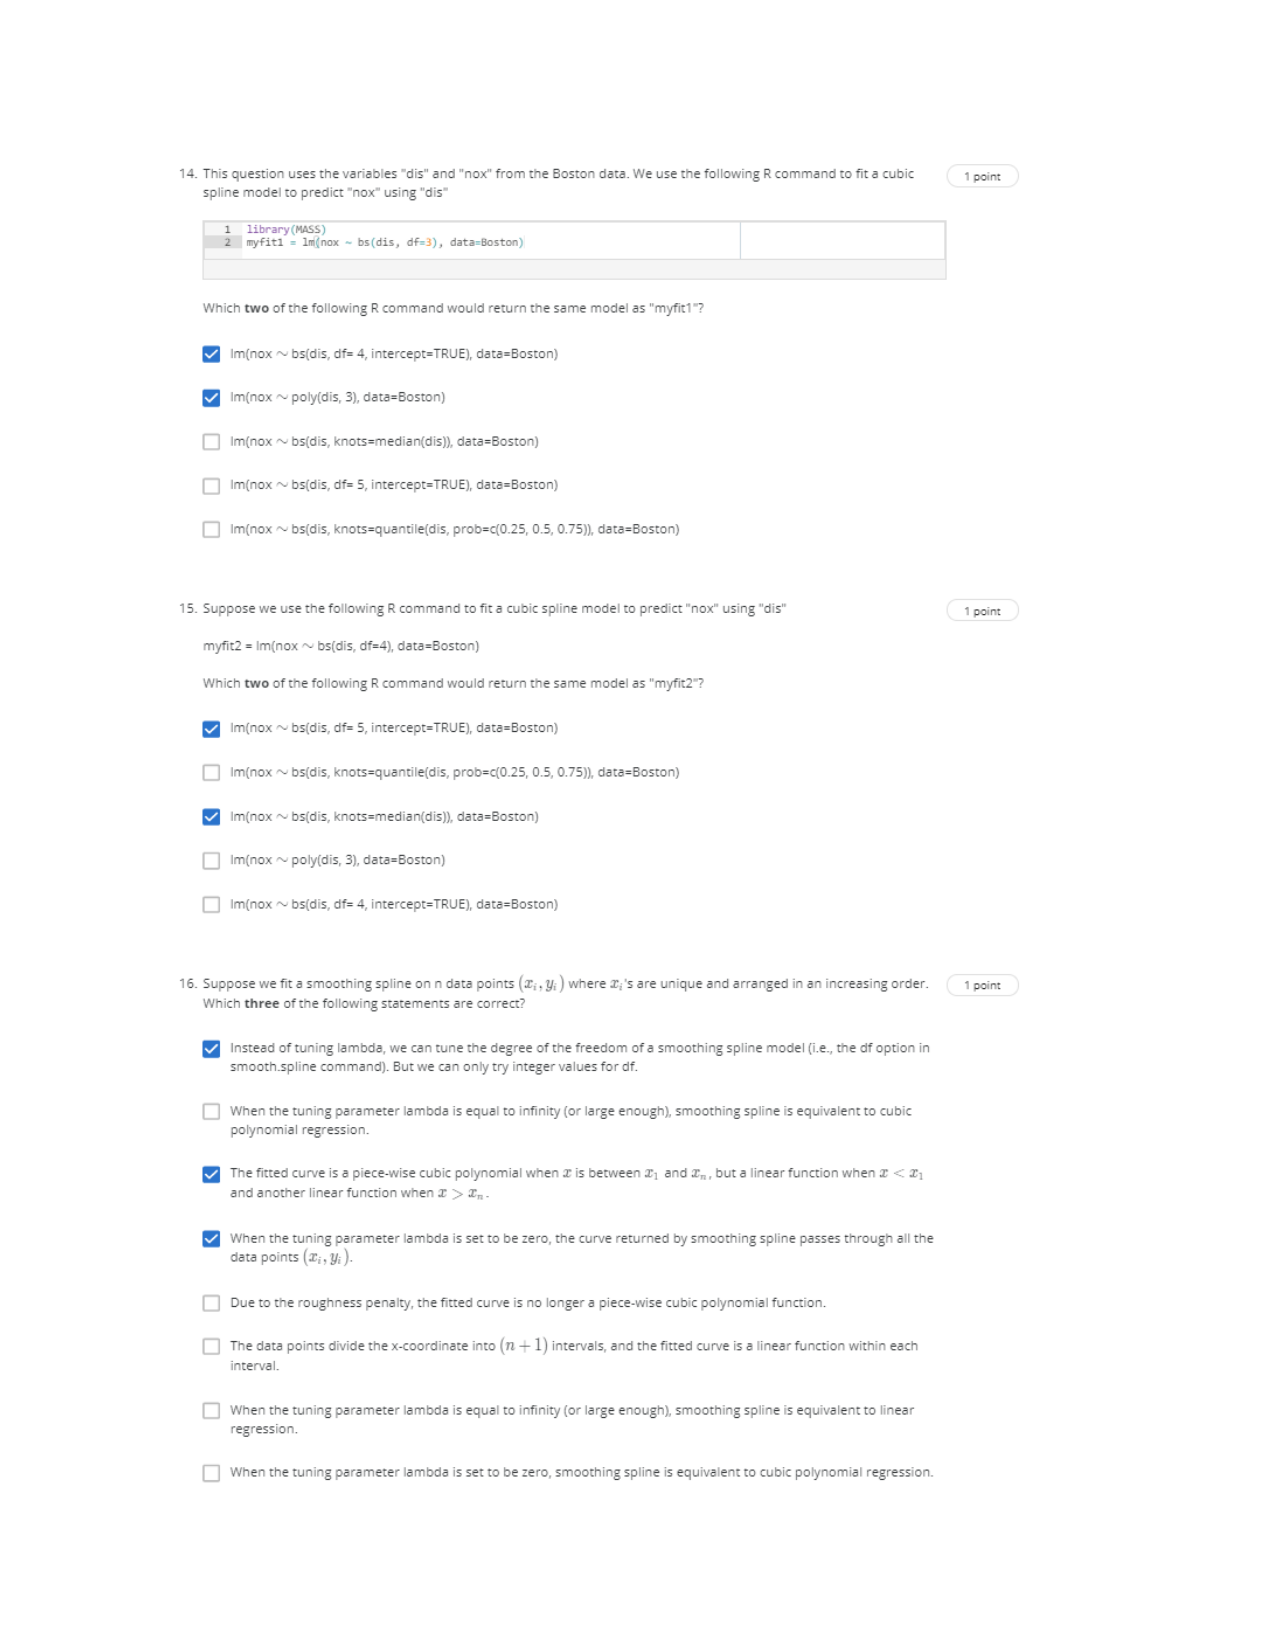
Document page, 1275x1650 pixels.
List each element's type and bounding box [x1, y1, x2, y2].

picture [150, 150, 1053, 1500]
